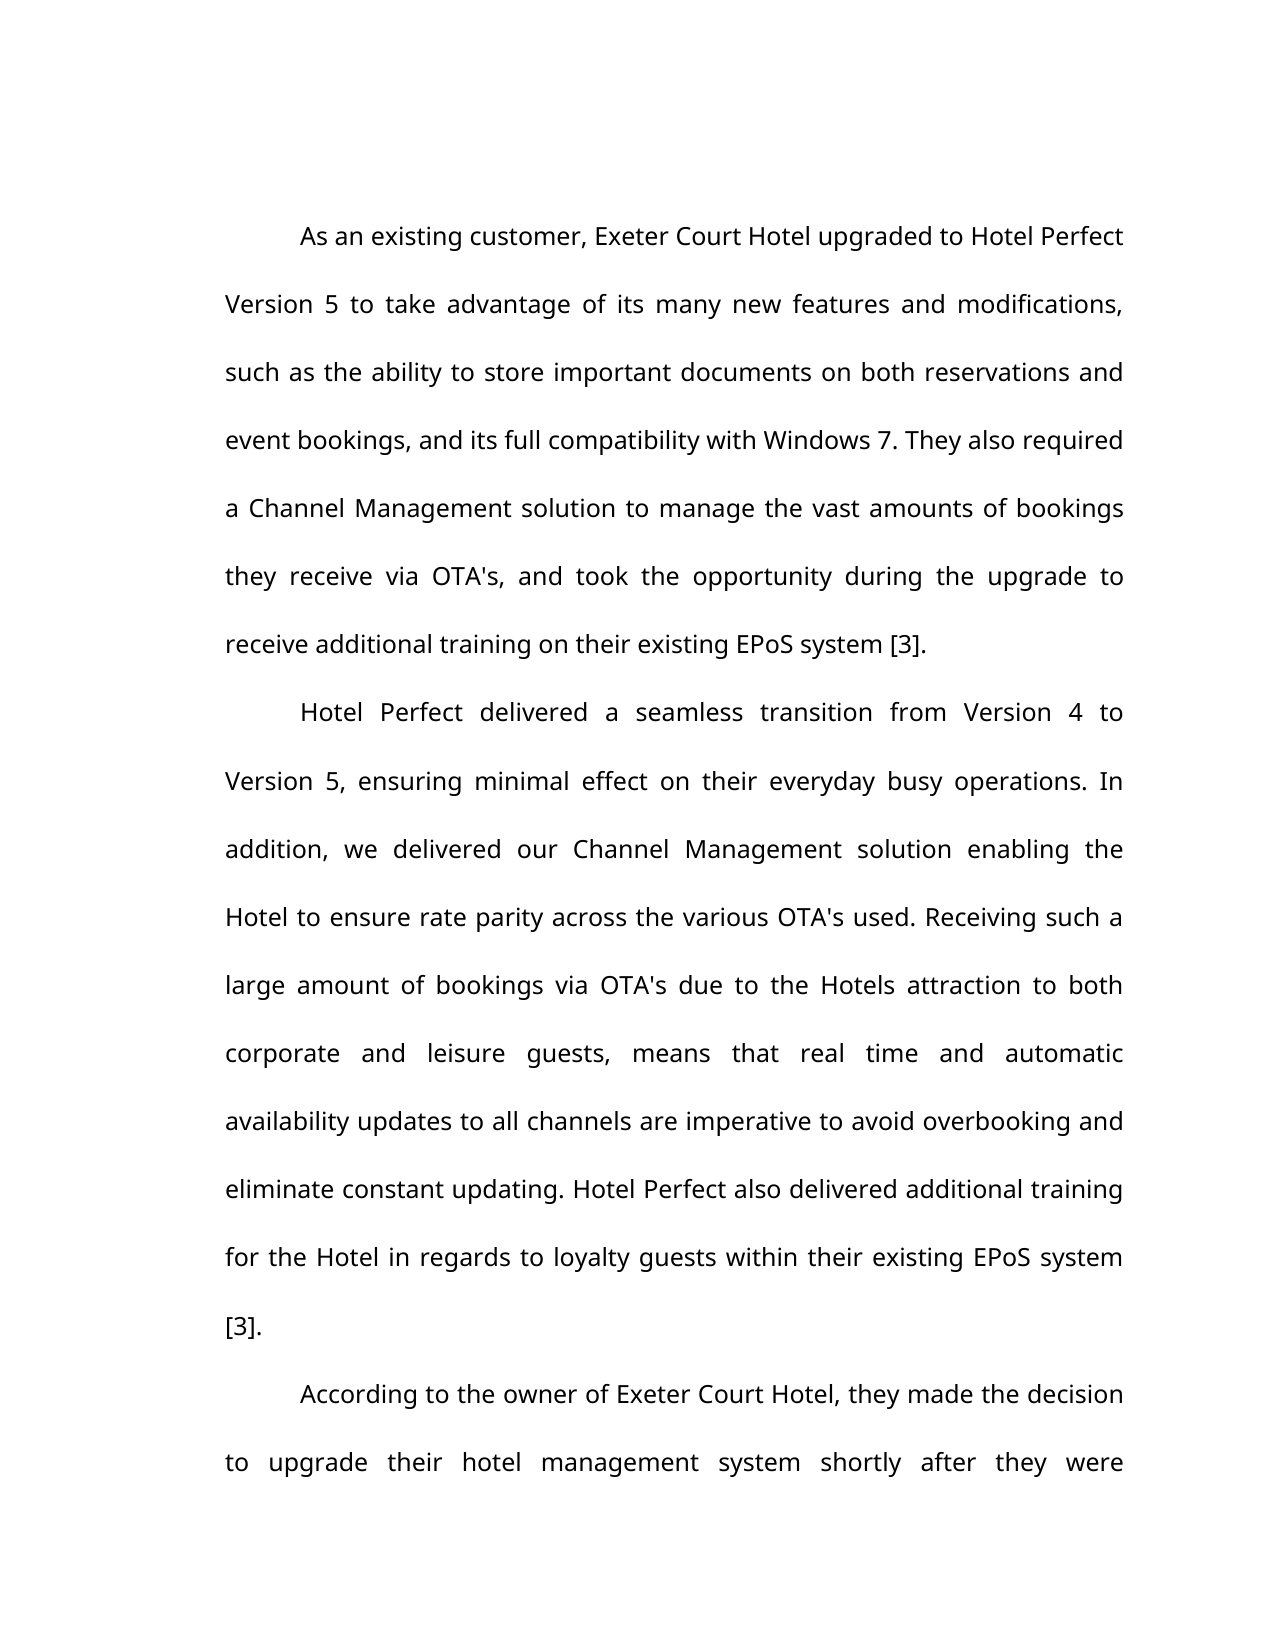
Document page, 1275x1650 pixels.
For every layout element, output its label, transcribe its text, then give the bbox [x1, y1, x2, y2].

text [225, 1376, 1125, 1478]
text As an existing customer, Exeter Court Hotel upgraded to Hotel Perfect Version 5 to take advantage of its many new features and modifications, such as the ability to store important documents on both reservations and event bookings, and its full compatibility with Windows 7. They also required a Channel Management solution to manage the vast amounts of bookings they receive via OTA's, and took the opportunity during the upgrade to receive additional training on their existing EPoS system [3]. [225, 218, 1125, 661]
text Hotel Perfect delivered a seamless transition from Version 4 to Version 5, ensuring minimal effect on their everyday busy operations. In addition, we delivered our Channel Management solution enabling the Hotel to ensure rate parity across the various OTA's used. Receiving such a large amount of bookings via OTA's due to the Hotels attraction to both corporate and leisure guests, means that real time and automatic availability updates to all channels are imperative to avoid overbooking and eliminate constant updating. Hotel Perfect also delivered additional training for the Hotel in regards to loyalty guests within their existing EPoS system [3]. [225, 695, 1125, 1342]
